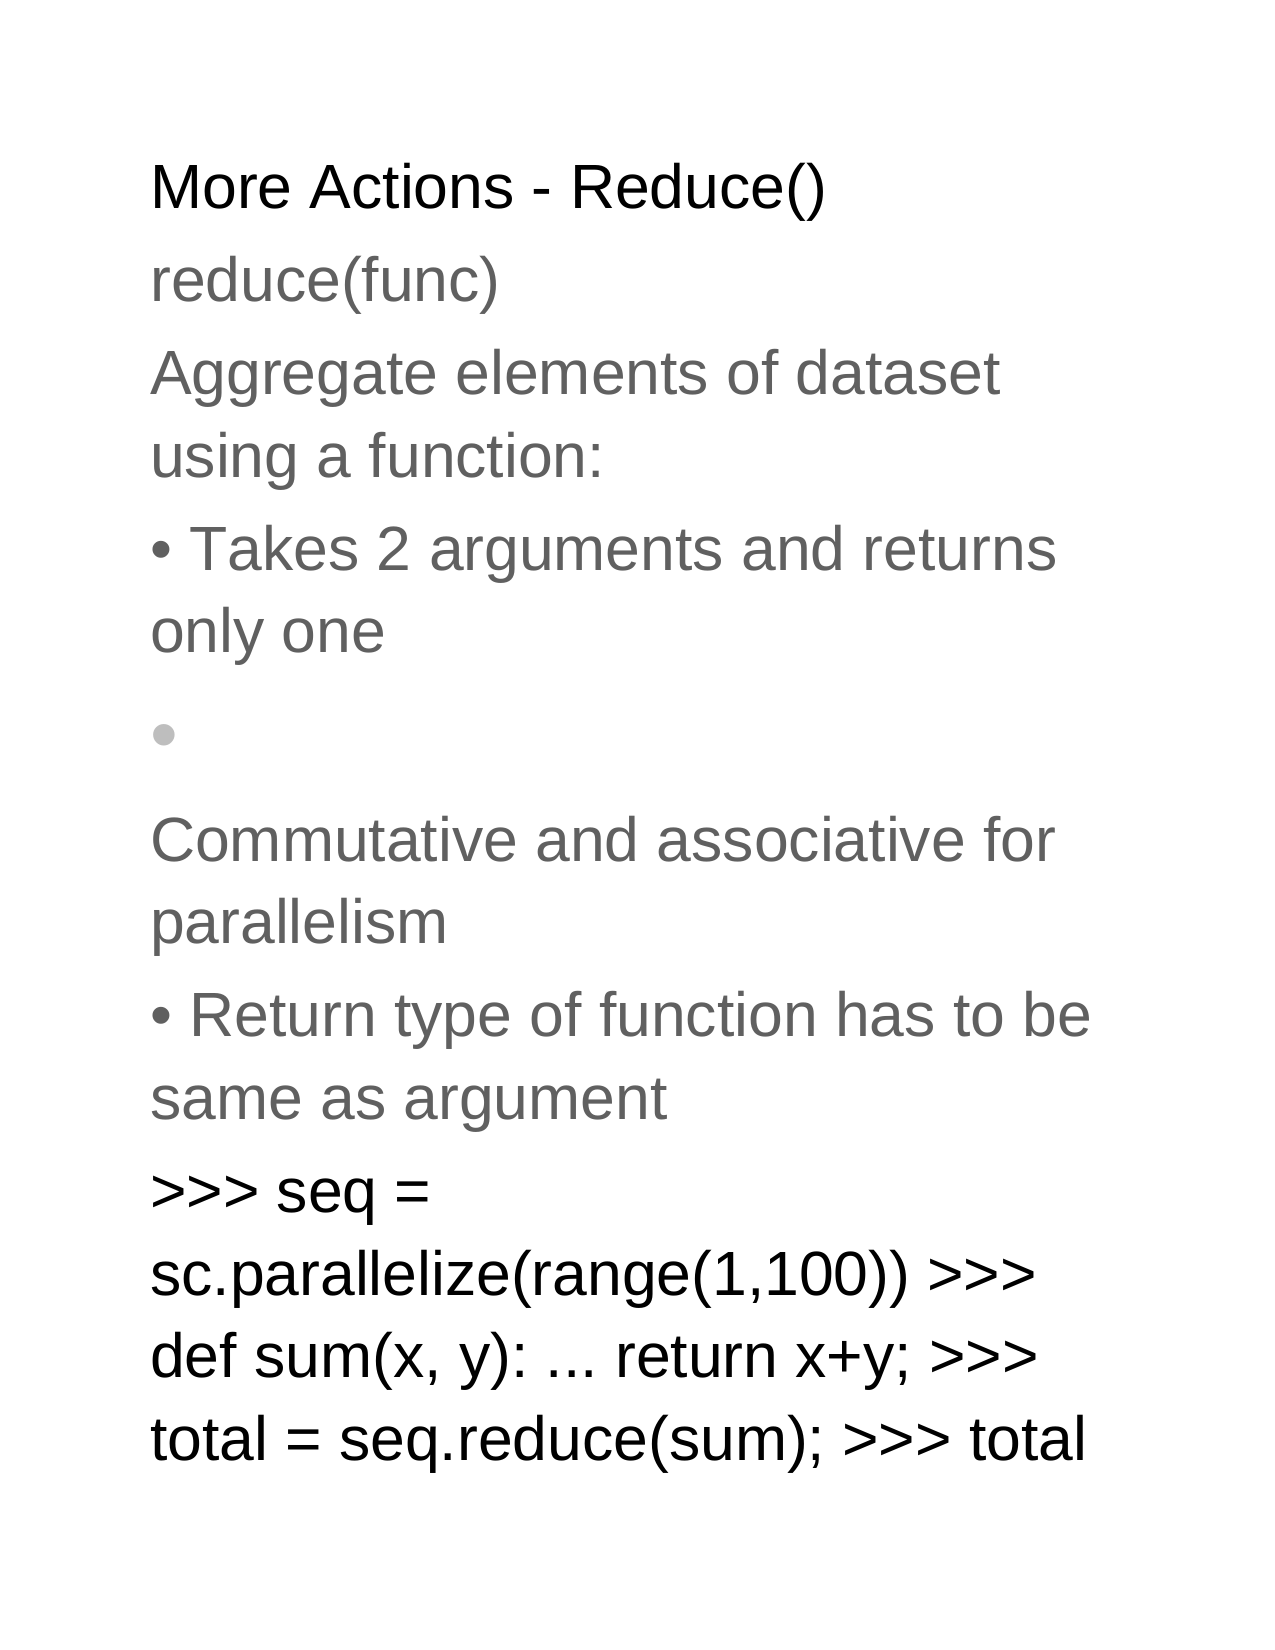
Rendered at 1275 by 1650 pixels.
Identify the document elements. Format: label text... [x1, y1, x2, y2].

text Commutative and associative for parallelism [150, 802, 1125, 957]
text More Actions - Reduce() [150, 150, 1125, 222]
text • [150, 687, 1125, 778]
text reduce(func) [150, 243, 1125, 315]
text Aggregate elements of dataset using a function: [150, 336, 1125, 491]
text • Return type of function has to be same as argument [150, 978, 1125, 1132]
text • Takes 2 arguments and returns only one [150, 512, 1125, 666]
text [150, 1154, 1125, 1473]
